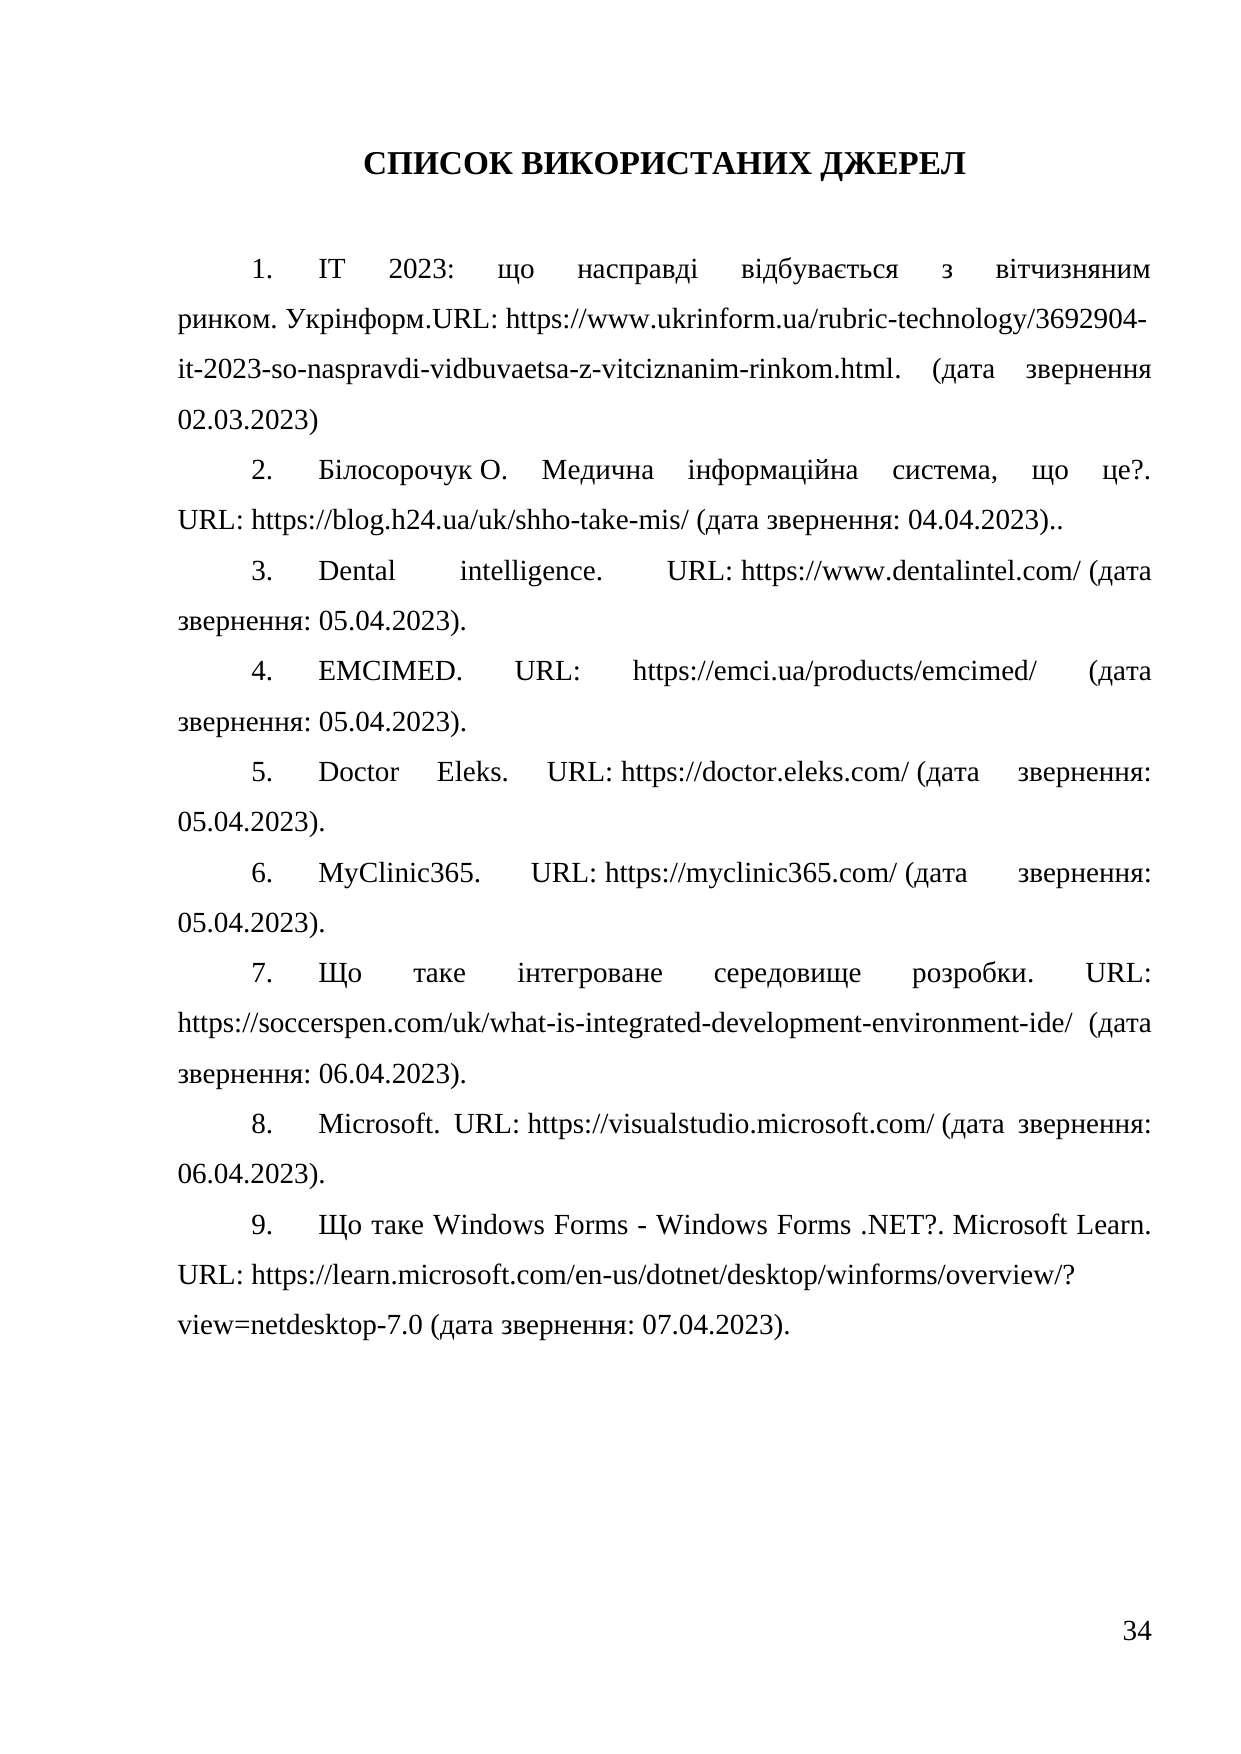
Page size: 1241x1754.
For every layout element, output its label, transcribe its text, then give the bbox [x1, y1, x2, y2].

list EMCIMED. URL: https://emci.ua/products/emcimed/ (дата звернення: 05.04.2023). [177, 653, 1152, 737]
list Білосорочук О. Медична інформаційна система, що це?. URL: https://blog.h24.ua/uk/shho-take-mis/ (дата звернення: 04.04.2023).. [177, 452, 1152, 536]
list MyClinic365. URL: https://myclinic365.com/ (дата звернення: 05.04.2023). [177, 855, 1152, 938]
list IT 2023: що насправді відбувається з вітчизняним ринком. Укрінформ.URL: https://www.ukrinform.ua/rubric-technology/3692904-it-2023-so-naspravdi-vidbuvaetsa-z-vitciznanim-rinkom.html. (дата звернення 02.03.2023) [177, 251, 1152, 435]
list Microsoft. URL: https://visualstudio.microsoft.com/ (дата звернення: 06.04.2023). [177, 1106, 1152, 1190]
list Dental intelligence. URL: https://www.dentalintel.com/ (дата звернення: 05.04.2023). [177, 553, 1152, 637]
list Doctor Eleks. URL: https://doctor.eleks.com/ (дата звернення: 05.04.2023). [177, 754, 1152, 838]
list Що таке Windows Forms - Windows Forms .NET?. Microsoft Learn. URL: https://learn.microsoft.com/en-us/dotnet/desktop/winforms/overview/?view=netdesktop-7.0 (дата звернення: 07.04.2023). [177, 1207, 1152, 1341]
list Що таке інтегроване середовище розробки. URL: https://soccerspen.com/uk/what-is-integrated-development-environment-ide/ (дата звернення: 06.04.2023). [177, 955, 1152, 1089]
subtitle СПИСОК ВИКОРИСТАНИХ ДЖЕРЕЛ [177, 143, 1152, 181]
